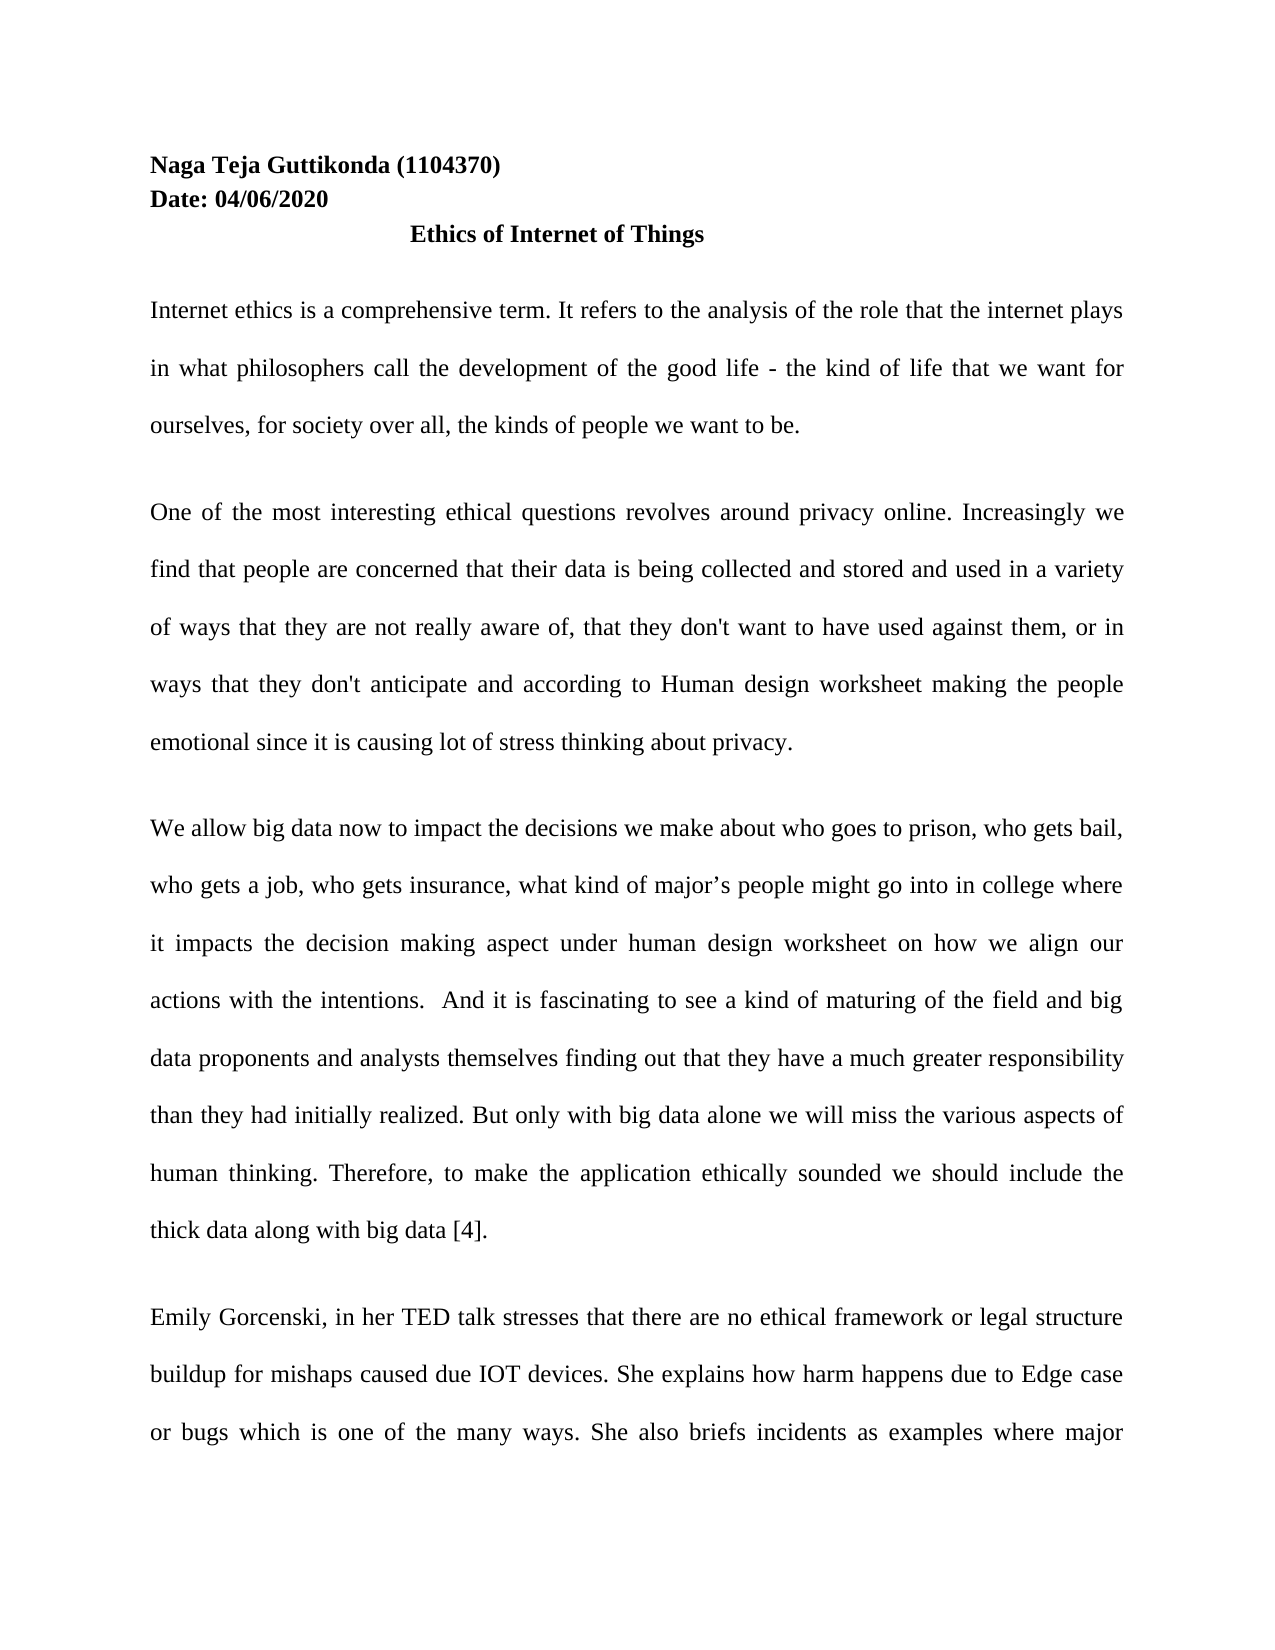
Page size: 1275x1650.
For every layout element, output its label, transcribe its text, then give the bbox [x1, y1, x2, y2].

text One of the most interesting ethical questions revolves around privacy online. Increasingly we find that people are concerned that their data is being collected and stored and used in a variety of ways that they are not really aware of, that they don't want to have used against them, or in ways that they don't anticipate and according to Human design worksheet making the people emotional since it is causing lot of stress thinking about privacy. [150, 497, 1125, 755]
text Internet ethics is a comprehensive term. It refers to the analysis of the role that the internet plays in what philosophers call the development of the good life - the kind of life that we want for ourselves, for society over all, the kinds of people we want to be. [150, 295, 1125, 439]
text Naga Teja Guttikonda (1104370) [150, 150, 1125, 179]
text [150, 1302, 1125, 1445]
text Ethics of Internet of Things [150, 219, 1125, 248]
text Date: 04/06/2020 [150, 184, 1125, 213]
text We allow big data now to impact the decisions we make about who goes to prison, who gets bail, who gets a job, who gets insurance, what kind of major’s people might go into in college where it impacts the decision making aspect under human design worksheet on how we align our actions with the intentions. And it is fascinating to see a kind of maturing of the field and big data proponents and analysts themselves finding out that they have a much greater responsibility than they had initially realized. But only with big data alone we will miss the various aspects of human thinking. Therefore, to make the application ethically sounded we should include the thick data along with big data [4]. [150, 813, 1125, 1244]
